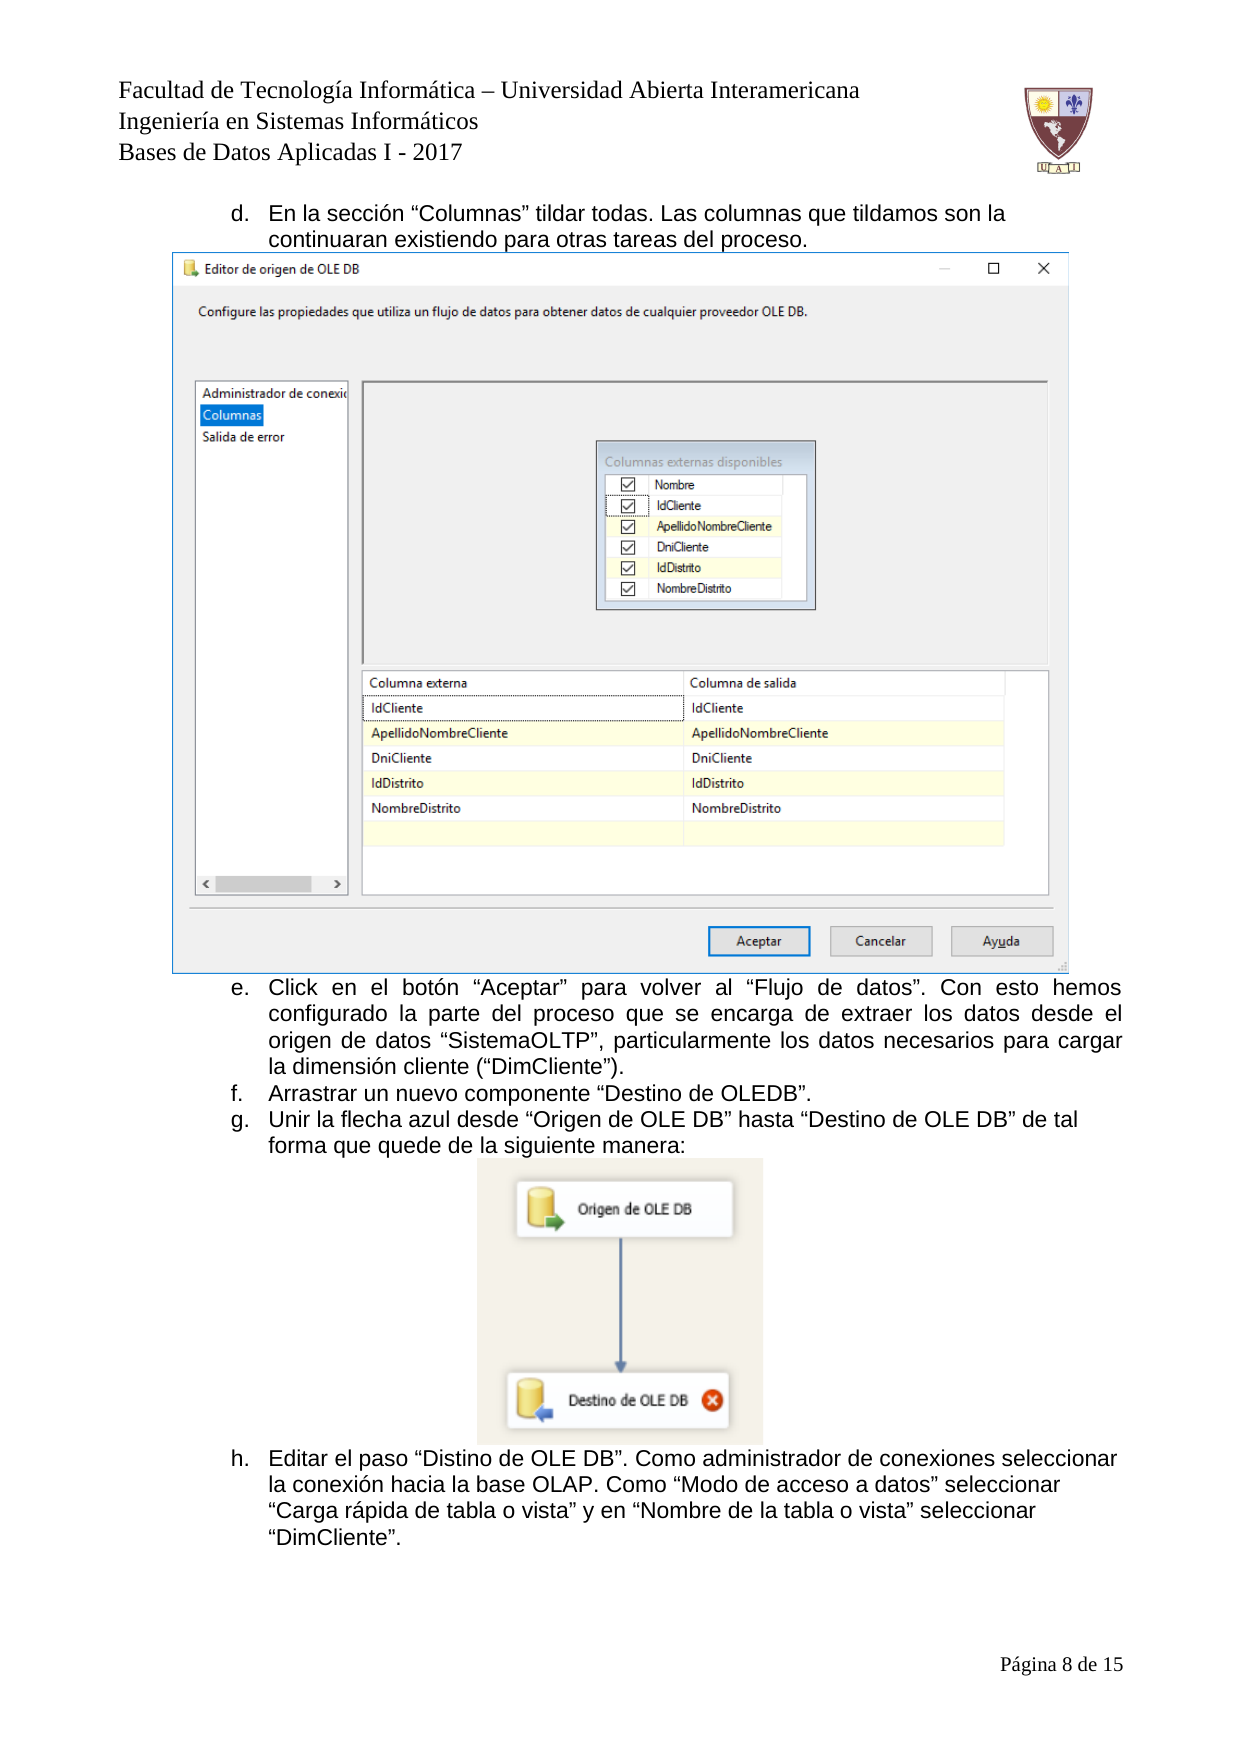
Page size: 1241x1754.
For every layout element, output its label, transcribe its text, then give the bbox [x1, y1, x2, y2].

list En la sección “Columnas” tildar todas. Las columnas que tildamos son la continuaran existiendo para otras tareas del proceso. [231, 199, 1123, 252]
picture [172, 252, 1069, 974]
list Editar el paso “Distino de OLE DB”. Como administrador de conexiones seleccionar la conexión hacia la base OLAP. Como “Modo de acceso a datos” seleccionar “Carga rápida de tabla o vista” y en “Nombre de la tabla o vista” seleccionar “DimCliente”. [231, 1445, 1123, 1550]
list Click en el botón “Aceptar” para volver al “Flujo de datos”. Con esto hemos configurado la parte del proceso que se encarga de extraer los datos desde el origen de datos “SistemaOLTP”, particularmente los datos necesarios para cargar la dimensión cliente (“DimCliente”). [231, 974, 1123, 1079]
list Unir la flecha azul desde “Origen de OLE DB” hasta “Destino de OLE DB” de tal forma que quede de la siguiente manera: [231, 1106, 1123, 1158]
list Arrastrar un nuevo componente “Destino de OLEDB”. [231, 1079, 1123, 1106]
picture [1009, 81, 1109, 177]
